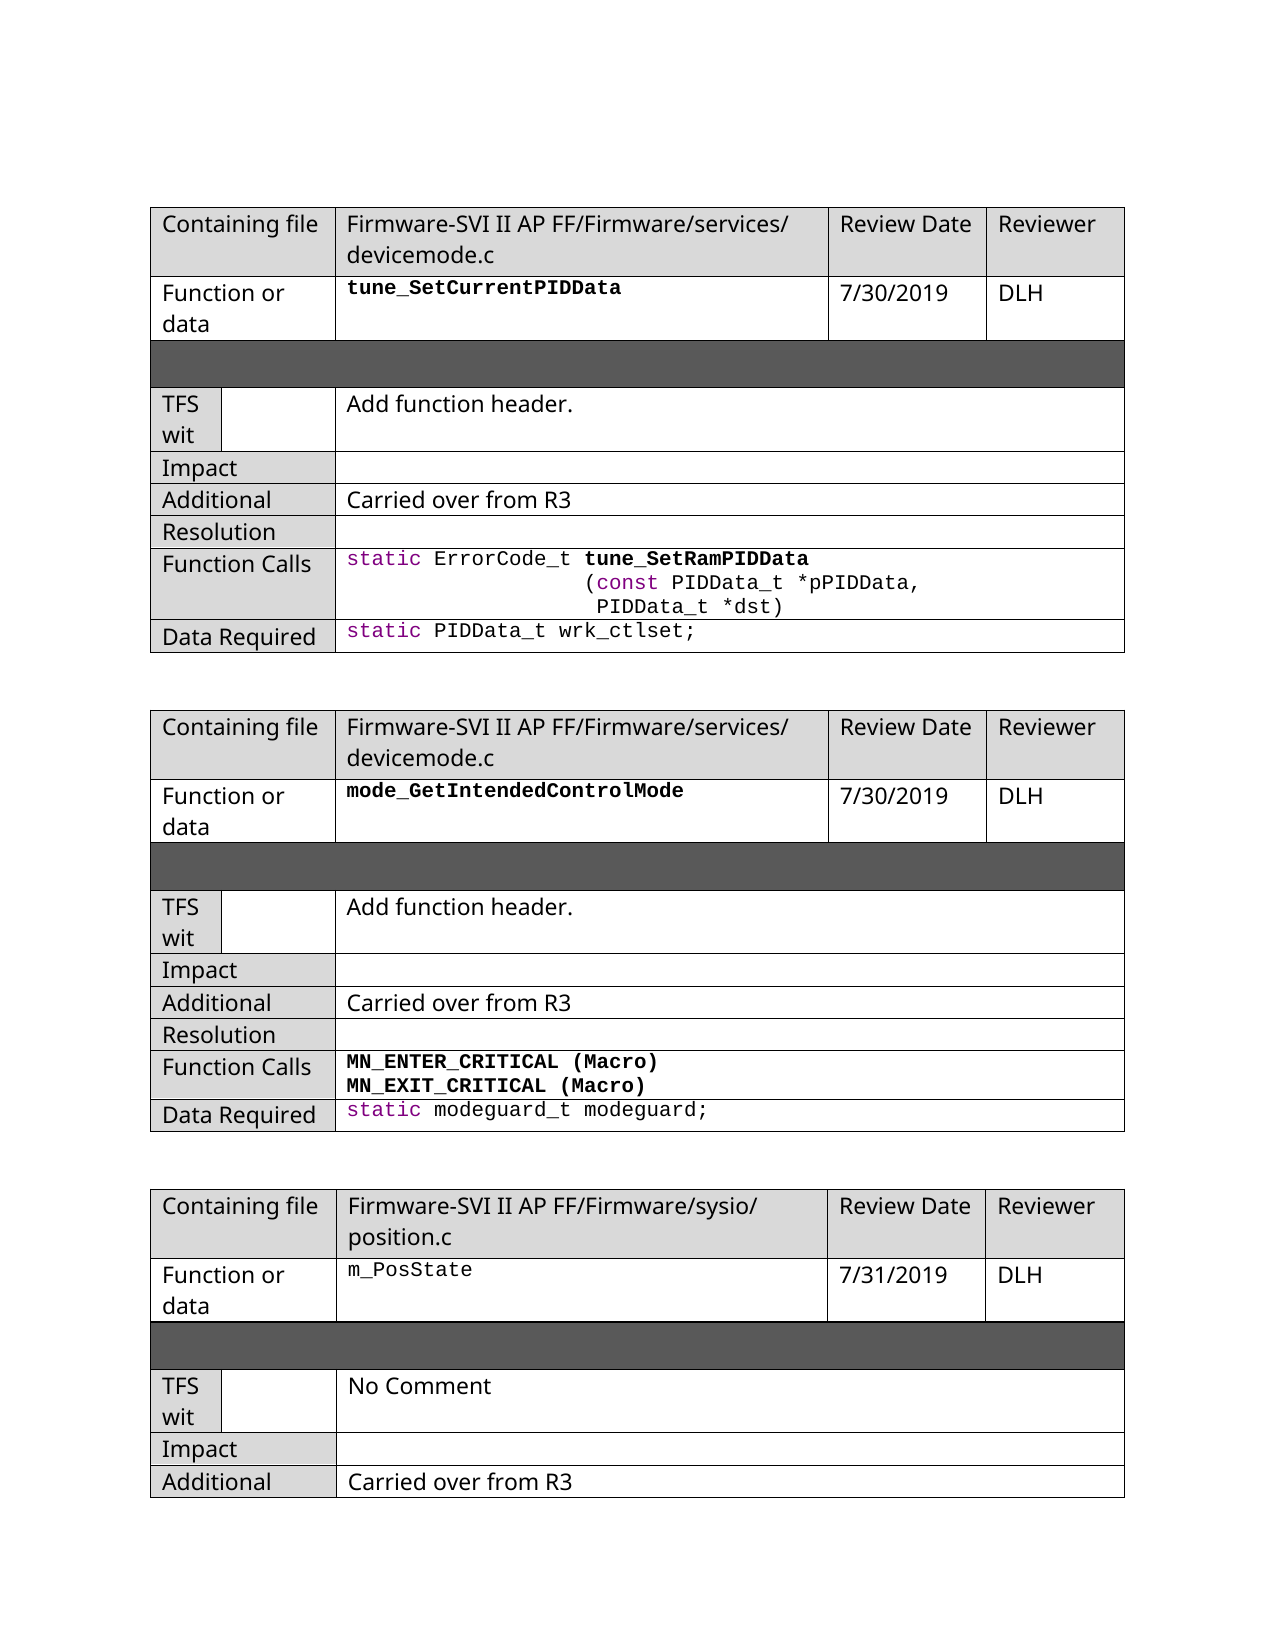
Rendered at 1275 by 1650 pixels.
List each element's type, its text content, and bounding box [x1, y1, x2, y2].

table_cell TFS wit [151, 1370, 221, 1432]
table_cell Resolution [151, 516, 335, 547]
table_cell [222, 891, 335, 953]
table_cell [337, 1433, 1124, 1464]
table_cell Function Calls [151, 549, 335, 619]
table_cell static modeguard_t modeguard; [336, 1100, 1124, 1131]
table_cell Add function header. [336, 891, 1124, 953]
table_header Reviewer [987, 711, 1124, 779]
table_cell [151, 1323, 1124, 1369]
table_cell Function or data [151, 1259, 336, 1321]
table_cell Add function header. [336, 388, 1124, 451]
table_cell [336, 516, 1124, 547]
table_cell TFS wit [151, 388, 221, 451]
table_cell Additional [151, 484, 335, 515]
table_header Review Date [828, 1190, 985, 1258]
table_cell m_PosState [337, 1259, 827, 1321]
table_cell [222, 1370, 336, 1432]
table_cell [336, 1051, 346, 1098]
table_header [337, 1190, 827, 1258]
table_header Review Date [829, 208, 986, 276]
table_cell DLH [987, 780, 1124, 842]
table_header Review Date [829, 711, 986, 779]
table_header Firmware-SVI II AP FF/Firmware/services/ devicemode.c [336, 208, 828, 276]
table_cell 7/30/2019 [829, 780, 986, 842]
table_cell Carried over from R3 [337, 1466, 1124, 1497]
table_cell DLH [986, 1259, 1124, 1321]
table_header Firmware-SVI II AP FF/Firmware/services/ devicemode.c [336, 711, 828, 779]
table_cell Resolution [151, 1019, 335, 1050]
table_cell Data Required [151, 620, 335, 652]
table_cell tune_SetCurrentPIDData [336, 277, 828, 339]
table_cell Impact [151, 452, 335, 483]
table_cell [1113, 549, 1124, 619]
table_cell 7/31/2019 [828, 1259, 985, 1321]
table_cell [336, 1019, 1124, 1050]
table_cell [336, 452, 1124, 483]
table_cell DLH [987, 277, 1124, 339]
table_header Containing file [151, 711, 335, 779]
table_cell Impact [151, 954, 335, 986]
table_header Containing file [151, 1190, 336, 1258]
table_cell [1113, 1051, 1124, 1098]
table_cell [336, 954, 1124, 986]
table_cell static PIDData_t wrk_ctlset; [336, 620, 1124, 652]
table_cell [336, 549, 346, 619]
table_header Containing file [151, 208, 335, 276]
table_cell Carried over from R3 [336, 484, 1124, 515]
table_cell [151, 341, 1124, 387]
table_cell No Comment [337, 1370, 1124, 1432]
table_header Reviewer [987, 208, 1124, 276]
table_header Reviewer [986, 1190, 1124, 1258]
table_cell [151, 843, 1124, 890]
table_cell Carried over from R3 [336, 987, 1124, 1018]
table_cell 7/30/2019 [829, 277, 986, 339]
table_cell [222, 388, 335, 451]
table_cell mode_GetIntendedControlMode [336, 780, 828, 842]
table_cell Data Required [151, 1100, 335, 1131]
table_cell Impact [151, 1433, 336, 1464]
table_cell Function or data [151, 277, 335, 339]
table_cell Function Calls [151, 1051, 335, 1098]
table_cell Function or data [151, 780, 335, 842]
table_cell TFS wit [151, 891, 221, 953]
table_cell Additional [151, 1466, 336, 1497]
table_cell Additional [151, 987, 335, 1018]
